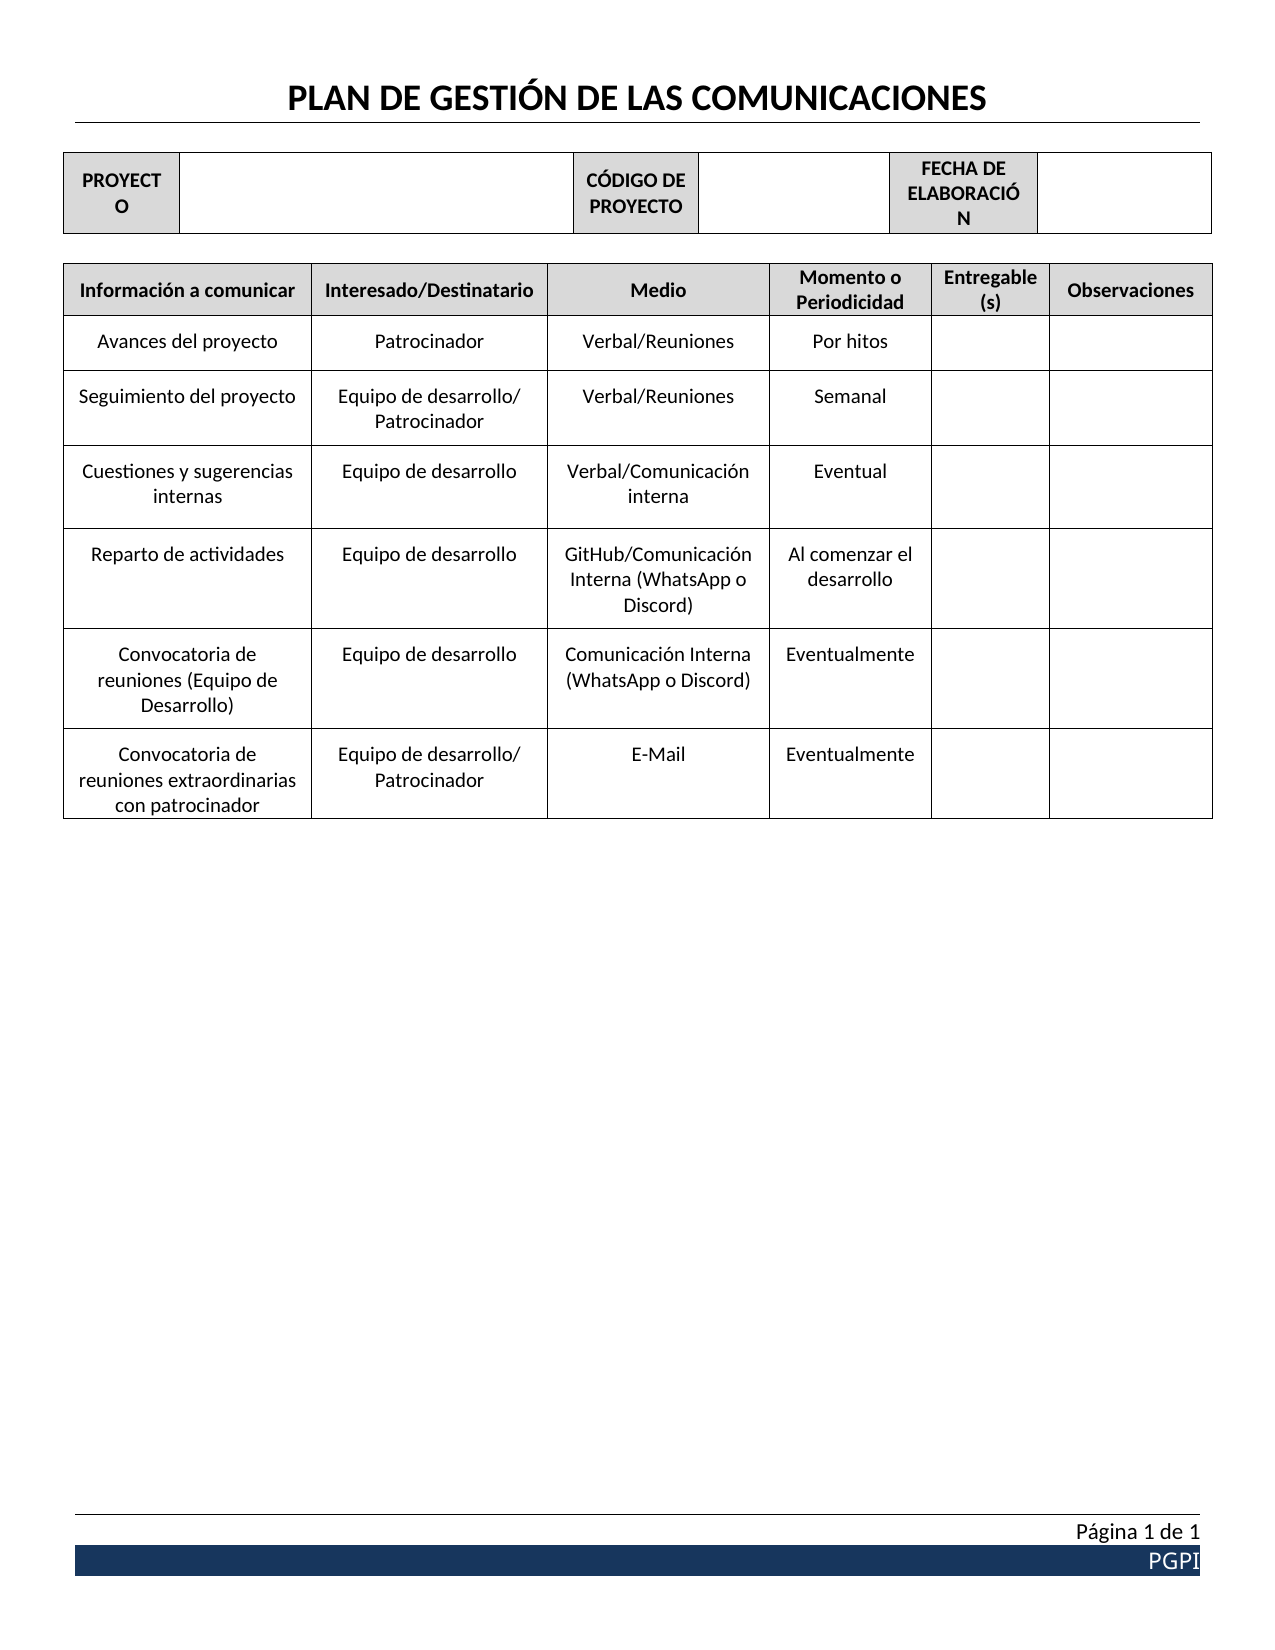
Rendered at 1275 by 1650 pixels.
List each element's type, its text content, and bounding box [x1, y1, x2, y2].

table_cell [1050, 446, 1212, 528]
table_cell Comunicación Interna (WhatsApp o Discord) [548, 629, 769, 728]
table_cell Equipo de desarrollo [312, 629, 547, 728]
table_cell Avances del proyecto [64, 316, 311, 370]
table_header Medio [548, 264, 769, 315]
table_cell Verbal/Reuniones [548, 316, 769, 370]
table_cell Cuestiones y sugerencias internas [64, 446, 311, 528]
table_cell Seguimiento del proyecto [64, 371, 311, 444]
table_cell [932, 316, 1049, 370]
table_header Entregable(s) [932, 264, 1049, 315]
table_cell Por hitos [770, 316, 931, 370]
table_cell [932, 371, 1049, 444]
table_cell Reparto de actividades [64, 529, 311, 628]
table_header PROYECTO [64, 153, 179, 233]
table_cell [1050, 729, 1212, 818]
table_header Observaciones [1050, 264, 1212, 315]
table_cell [932, 729, 1049, 818]
table_cell Al comenzar el desarrollo [770, 529, 931, 628]
table_cell Equipo de desarrollo [312, 446, 547, 528]
table_header Información a comunicar [64, 264, 311, 315]
table_header FECHA DE ELABORACIÓN [890, 153, 1037, 233]
table_header [699, 153, 889, 233]
table_cell [1050, 316, 1212, 370]
table_cell [1050, 371, 1212, 444]
table_cell Equipo de desarrollo/ Patrocinador [312, 729, 547, 818]
table_cell Equipo de desarrollo [312, 529, 547, 628]
table_header CÓDIGO DE PROYECTO [574, 153, 698, 233]
table_cell Equipo de desarrollo/ Patrocinador [312, 371, 547, 444]
table_cell [932, 629, 1049, 728]
table_cell Eventualmente [770, 729, 931, 818]
table_cell [1050, 629, 1212, 728]
table_cell Eventualmente [770, 629, 931, 728]
table_cell Eventual [770, 446, 931, 528]
table_cell [1050, 529, 1212, 628]
table_header Momento o Periodicidad [770, 264, 931, 315]
table_cell Patrocinador [312, 316, 547, 370]
table_cell Verbal/Comunicación interna [548, 446, 769, 528]
table_cell Semanal [770, 371, 931, 444]
table_cell Convocatoria de reuniones extraordinarias con patrocinador [64, 729, 311, 818]
table_cell [932, 529, 1049, 628]
table_cell Verbal/Reuniones [548, 371, 769, 444]
table_cell E-Mail [548, 729, 769, 818]
table_header Interesado/Destinatario [312, 264, 547, 315]
table_header [180, 153, 573, 233]
table_cell [932, 446, 1049, 528]
table_cell Convocatoria de reuniones (Equipo de Desarrollo) [64, 629, 311, 728]
table_header [1038, 153, 1211, 233]
table_cell GitHub/Comunicación Interna (WhatsApp o Discord) [548, 529, 769, 628]
